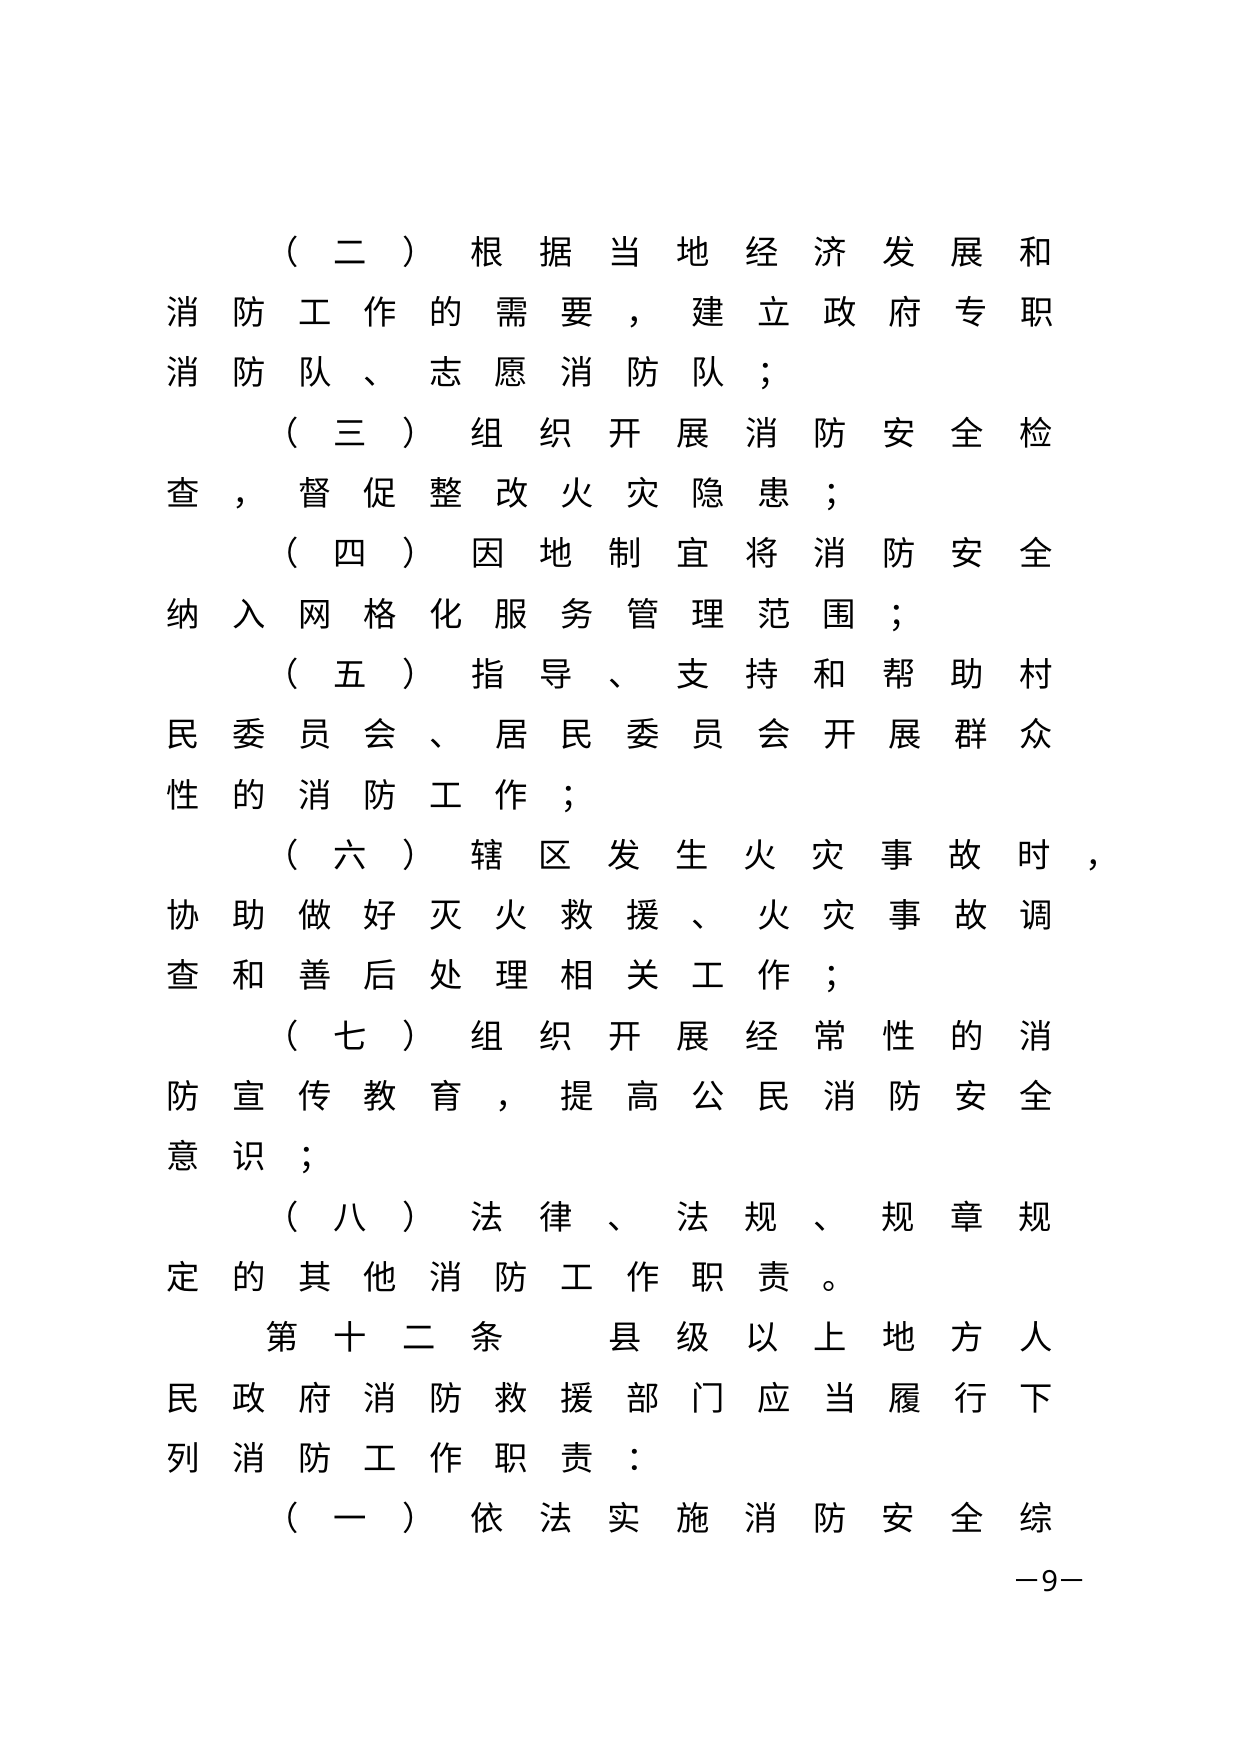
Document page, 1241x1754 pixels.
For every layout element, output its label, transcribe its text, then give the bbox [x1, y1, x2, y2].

text （八）法律、法规、规章规定的其他消防工作职责。 [167, 1184, 1085, 1305]
text （三）组织开展消防安全检查，督促整改火灾隐患； [167, 400, 1085, 521]
text （一）依法实施消防安全综合监管，推动落实消防安全责任制； [167, 1486, 1085, 1546]
text 第十二条 县级以上地方人民政府消防救援部门应当履行下列消防工作职责： [167, 1305, 1085, 1486]
text （六）辖区发生火灾事故时，协助做好灭火救援、火灾事故调查和善后处理相关工作； [167, 823, 1085, 1003]
text （五）指导、支持和帮助村民委员会、居民委员会开展群众性的消防工作； [167, 642, 1085, 823]
text （四）因地制宜将消防安全纳入网格化服务管理范围； [167, 521, 1085, 642]
text （七）组织开展经常性的消防宣传教育，提高公民消防安全意识； [167, 1003, 1085, 1184]
text （二）根据当地经济发展和消防工作的需要，建立政府专职消防队、志愿消防队； [167, 219, 1085, 400]
